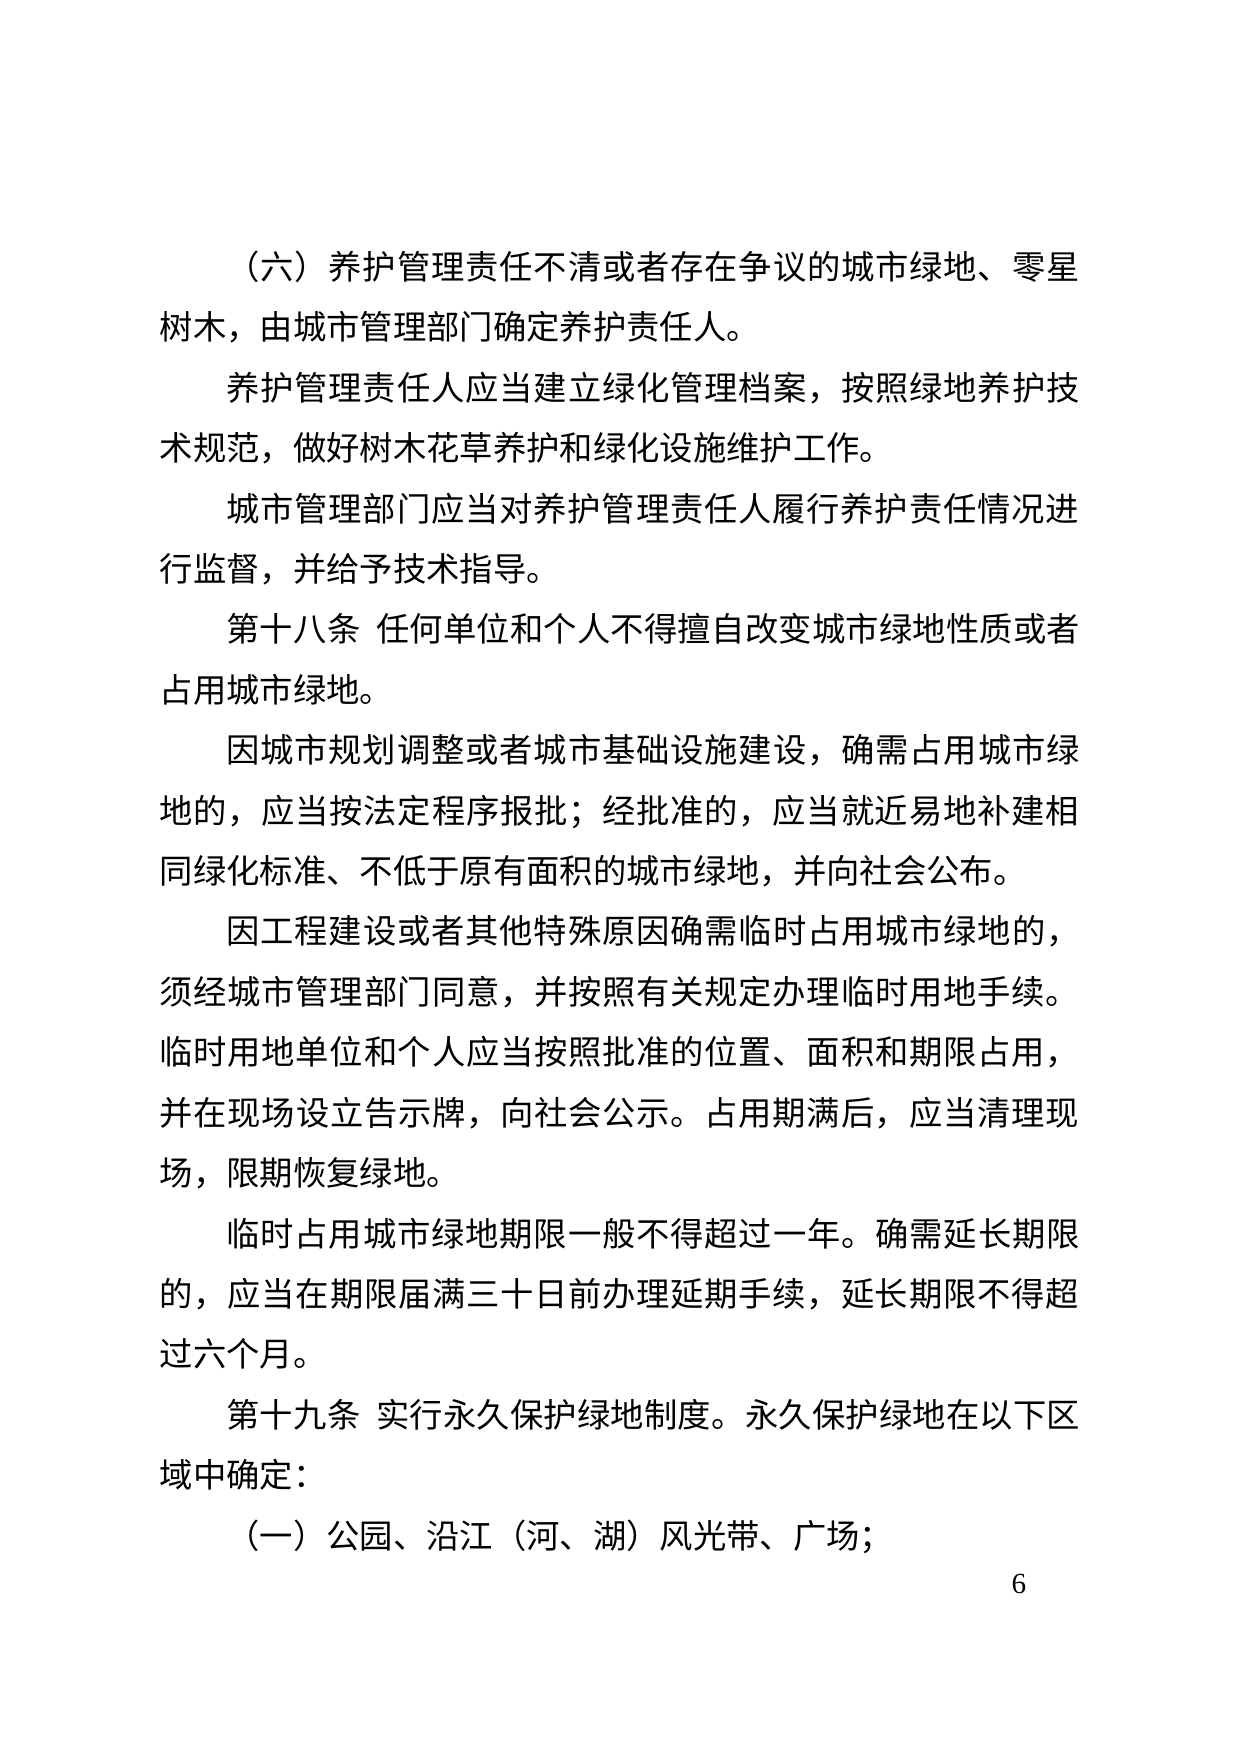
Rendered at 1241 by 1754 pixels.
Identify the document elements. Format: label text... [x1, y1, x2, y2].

text 第十九条 实行永久保护绿地制度。永久保护绿地在以下区域中确定： [159, 1376, 1081, 1497]
text （一）公园、沿江（河、湖）风光带、广场； [159, 1497, 1081, 1558]
text 因工程建设或者其他特殊原因确需临时占用城市绿地的，须经城市管理部门同意，并按照有关规定办理临时用地手续。临时用地单位和个人应当按照批准的位置、面积和期限占用，并在现场设立告示牌，向社会公示。占用期满后，应当清理现场，限期恢复绿地。 [159, 893, 1081, 1195]
text 临时占用城市绿地期限一般不得超过一年。确需延长期限的，应当在期限届满三十日前办理延期手续，延长期限不得超过六个月。 [159, 1195, 1081, 1376]
text 城市管理部门应当对养护管理责任人履行养护责任情况进行监督，并给予技术指导。 [159, 470, 1081, 591]
text 养护管理责任人应当建立绿化管理档案，按照绿地养护技术规范，做好树木花草养护和绿化设施维护工作。 [159, 349, 1081, 470]
text 因城市规划调整或者城市基础设施建设，确需占用城市绿地的，应当按法定程序报批；经批准的，应当就近易地补建相同绿化标准、不低于原有面积的城市绿地，并向社会公布。 [159, 712, 1081, 893]
text 第十八条 任何单位和个人不得擅自改变城市绿地性质或者占用城市绿地。 [159, 591, 1081, 712]
text （六）养护管理责任不清或者存在争议的城市绿地、零星树木，由城市管理部门确定养护责任人。 [159, 228, 1081, 349]
